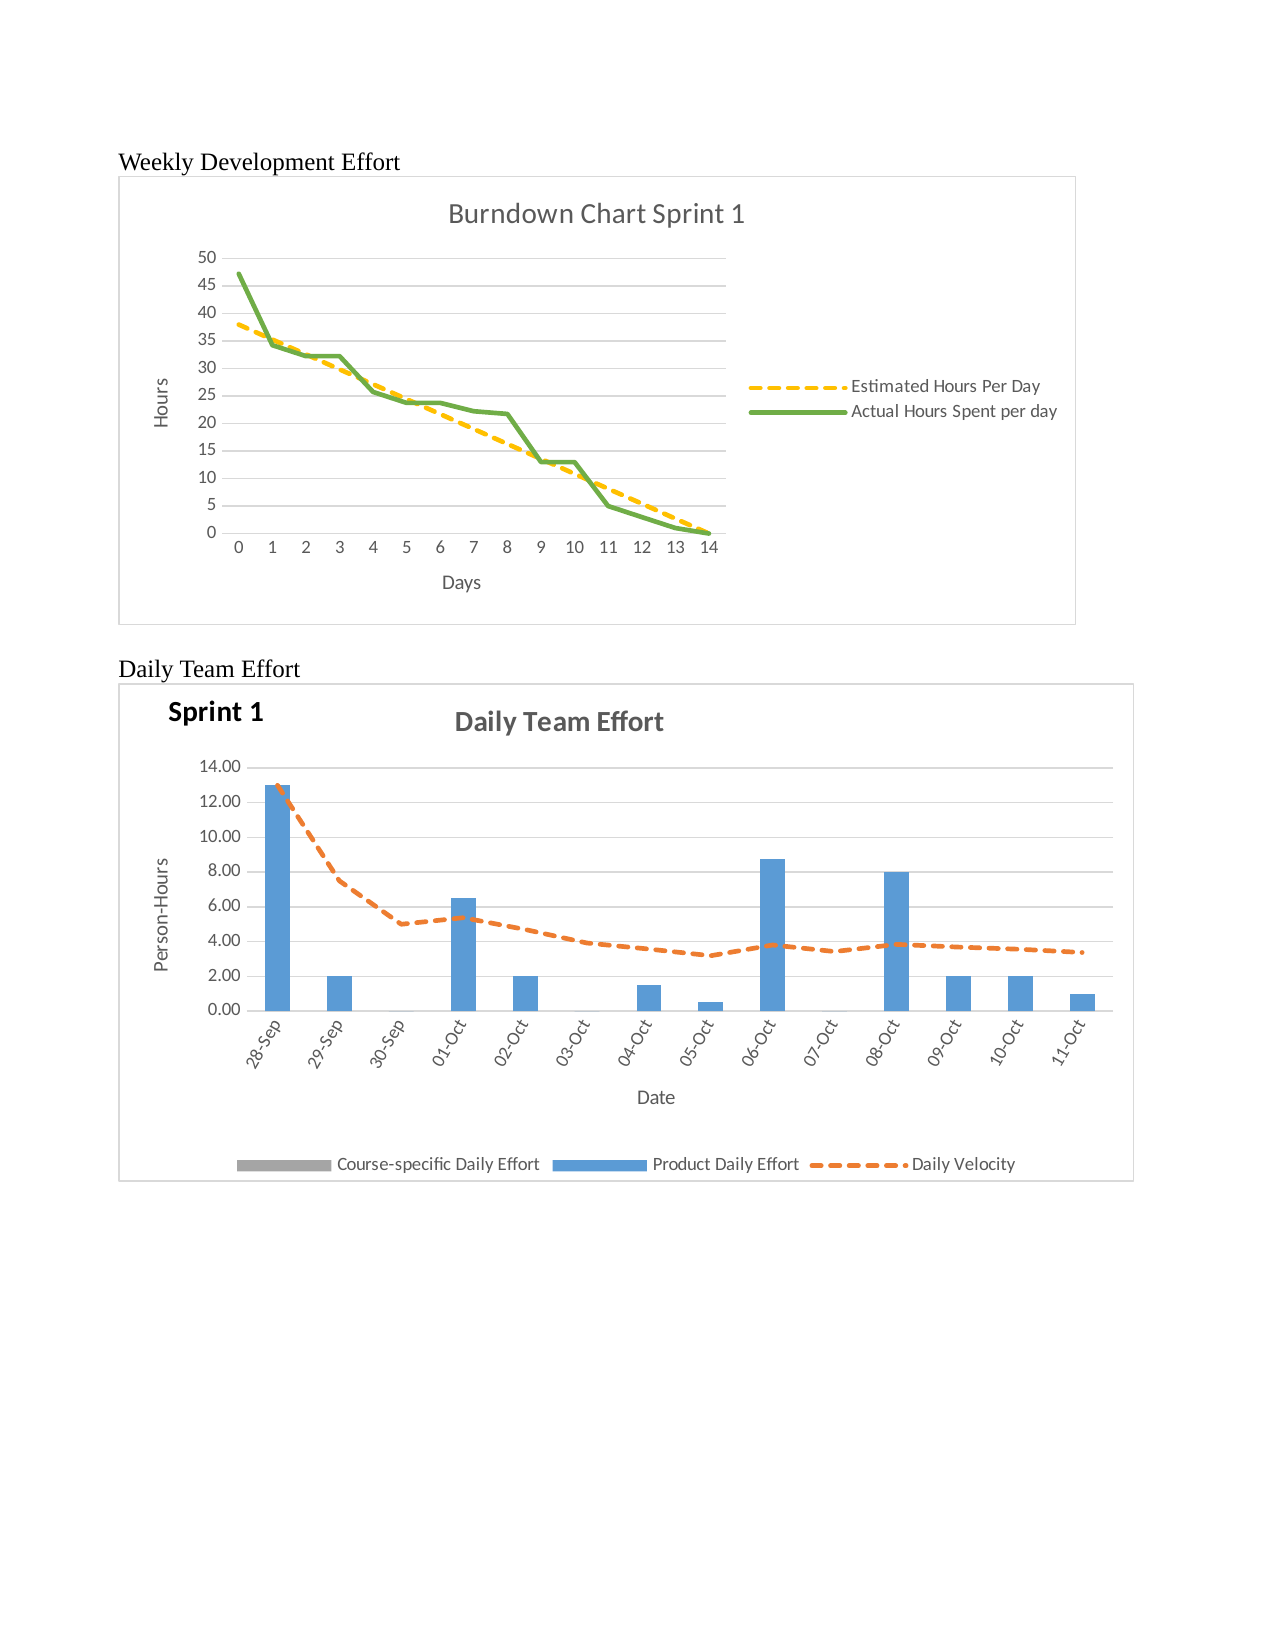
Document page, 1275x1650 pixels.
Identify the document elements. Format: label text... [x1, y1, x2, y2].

text Daily Team Effort [118, 654, 1157, 683]
text Weekly Development Effort [118, 147, 1157, 176]
